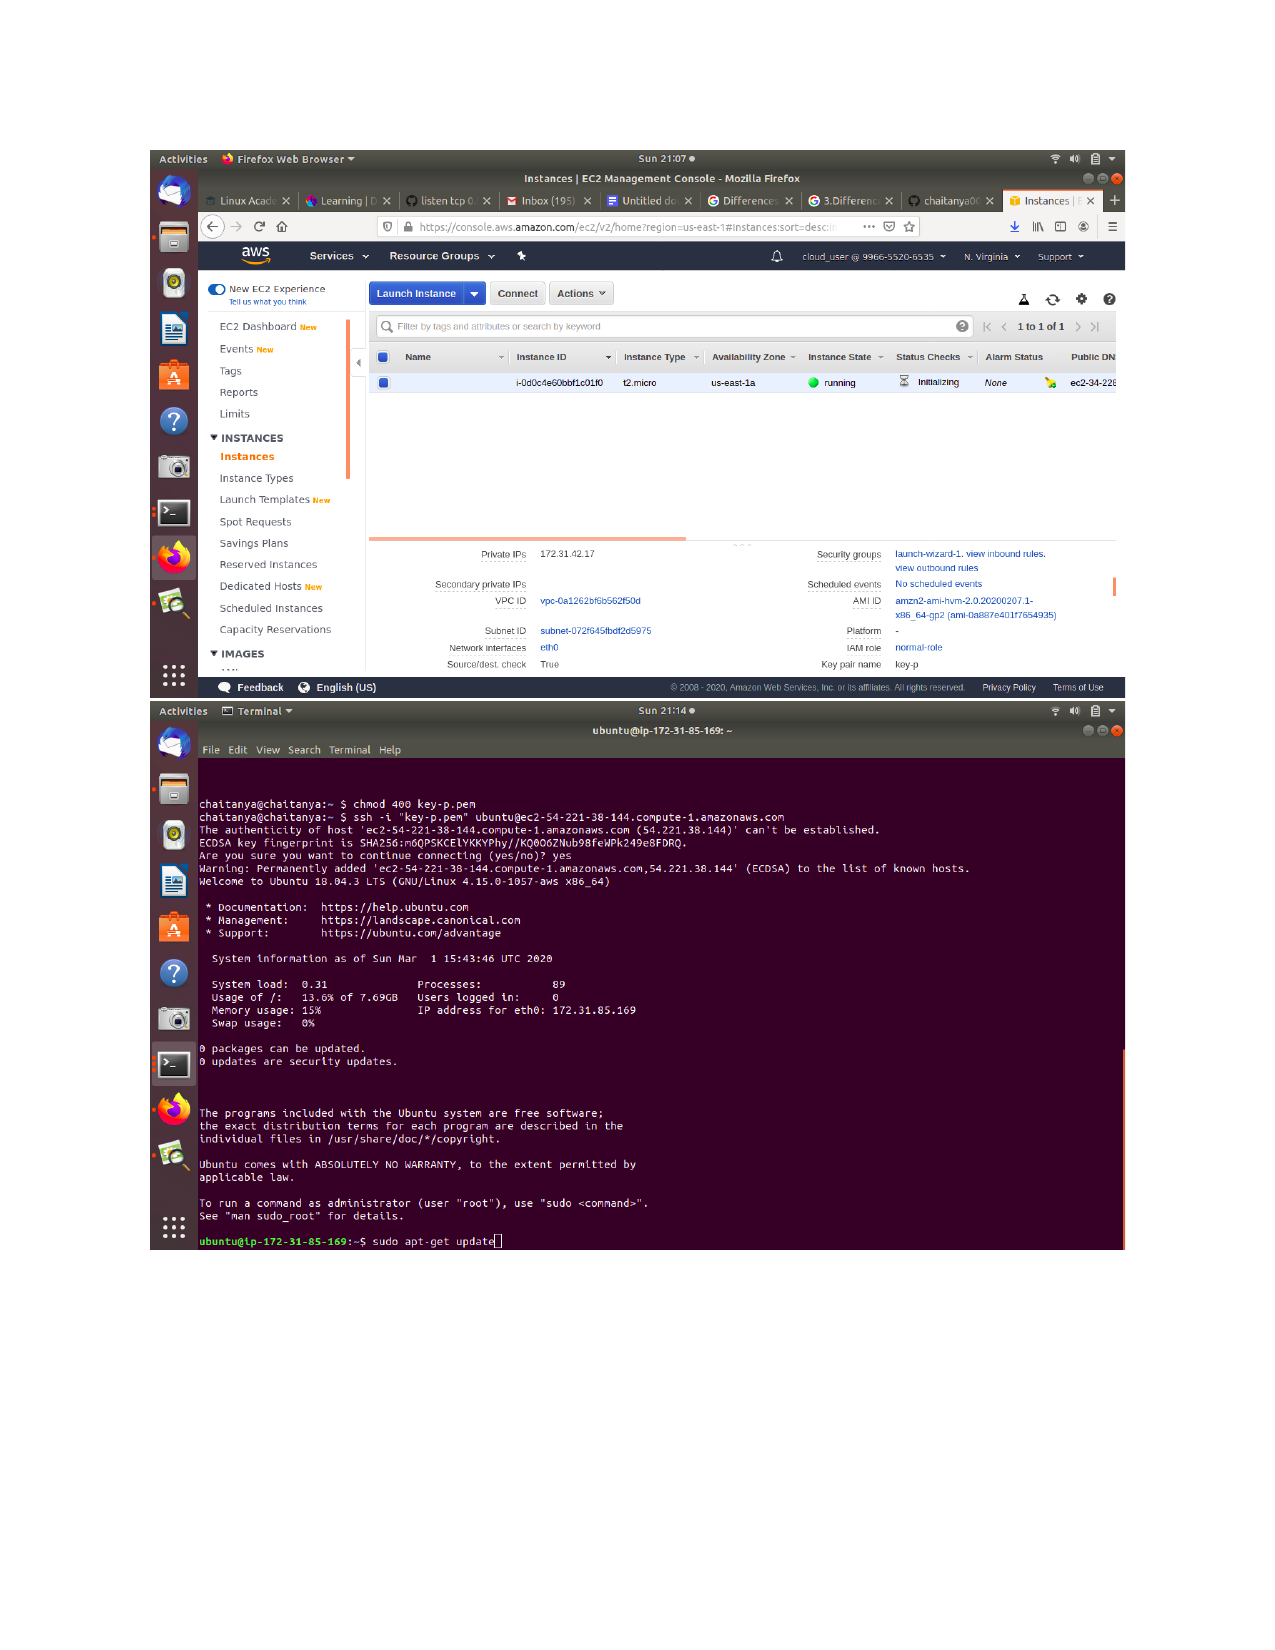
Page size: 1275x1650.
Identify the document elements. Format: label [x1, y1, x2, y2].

picture [150, 150, 1125, 698]
picture [150, 701, 1125, 1250]
